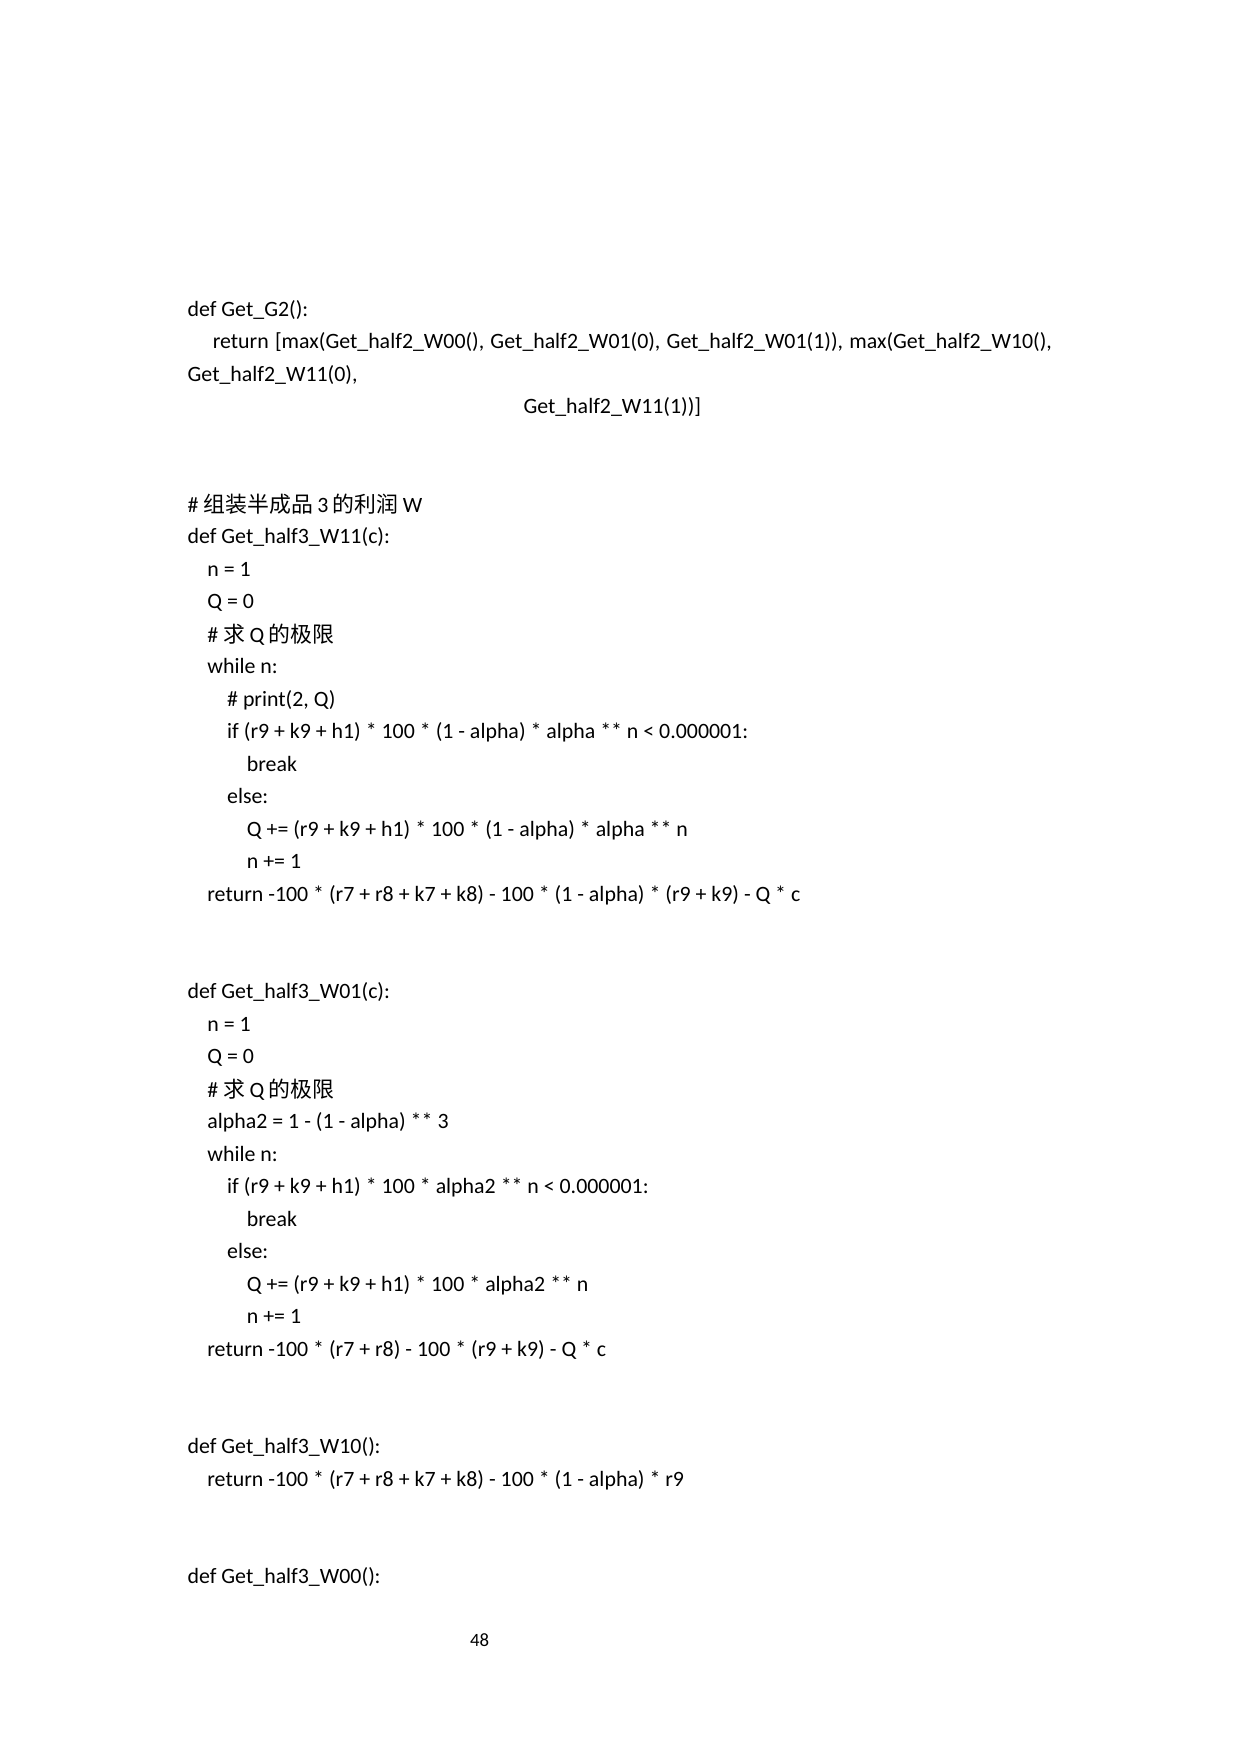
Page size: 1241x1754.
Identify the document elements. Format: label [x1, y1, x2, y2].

text [187, 162, 1053, 1592]
